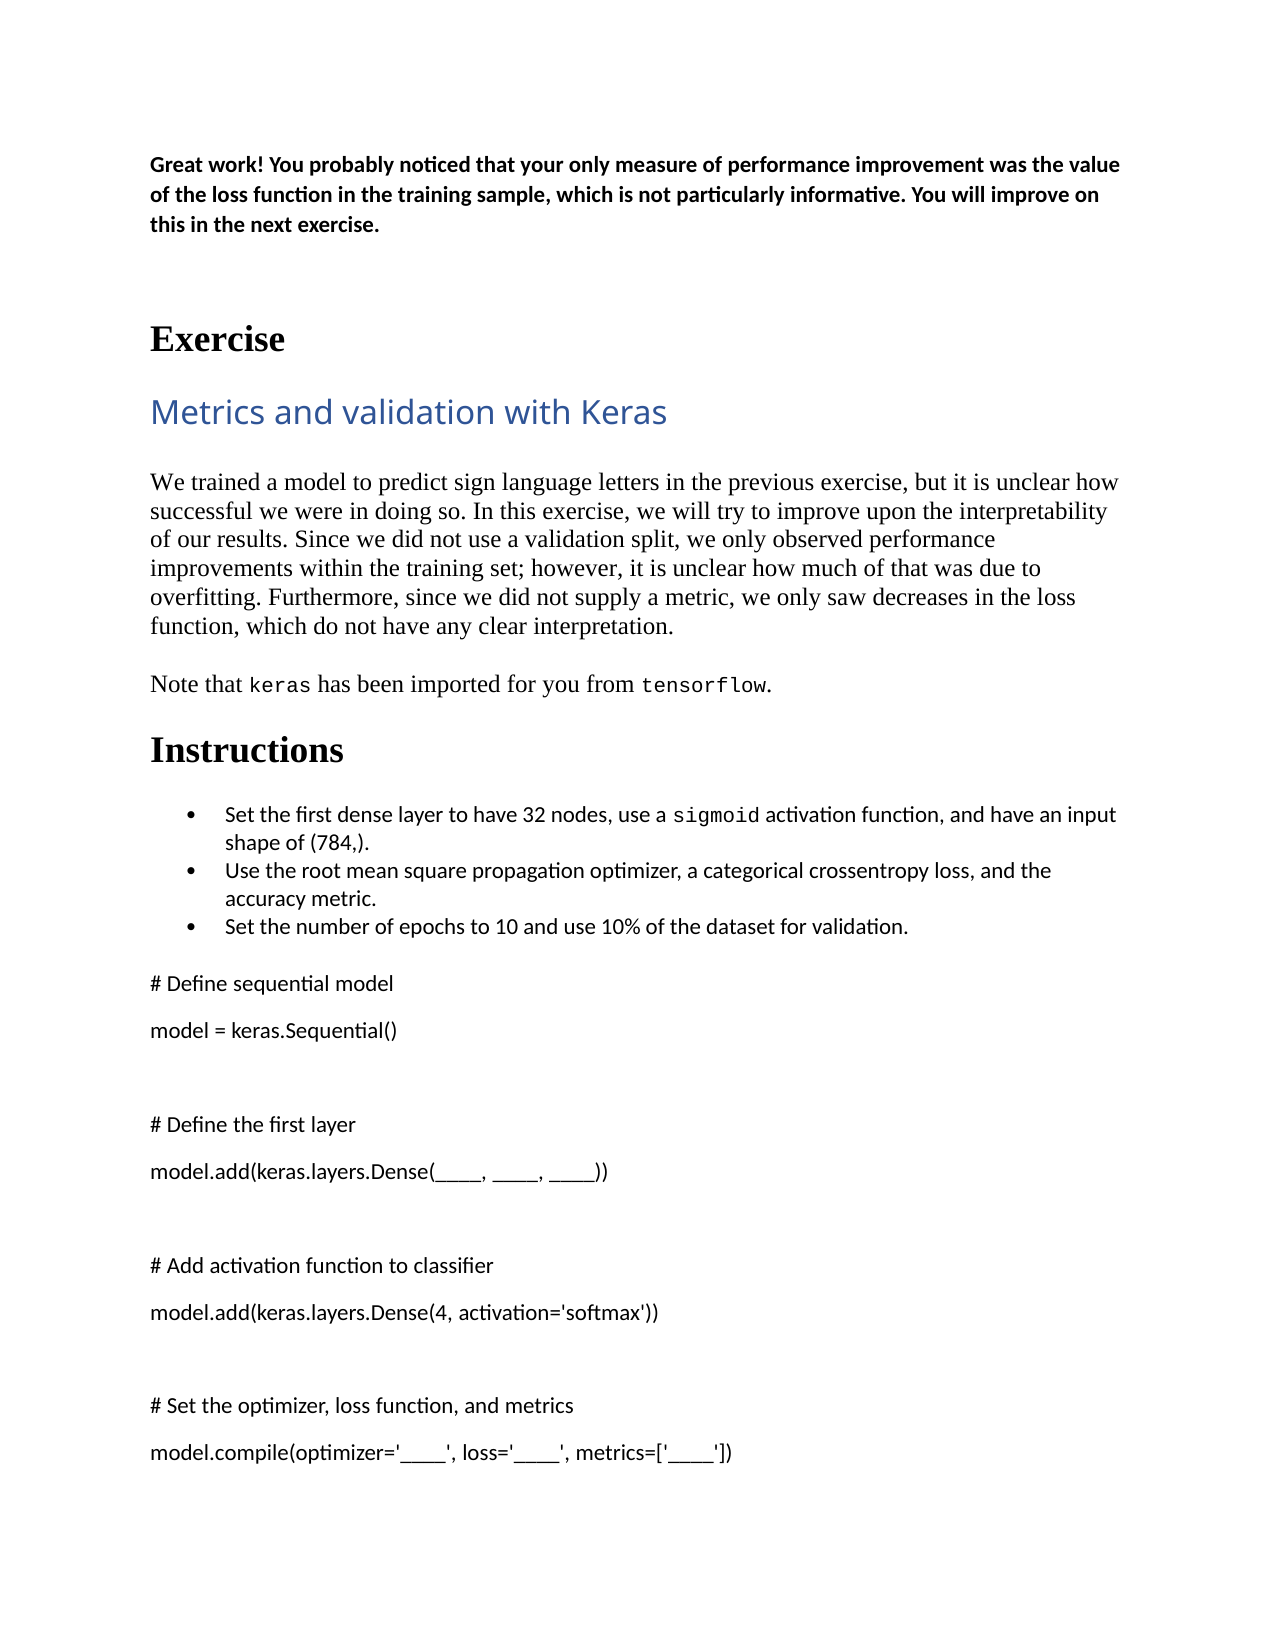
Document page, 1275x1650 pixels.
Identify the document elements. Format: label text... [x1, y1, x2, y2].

text Great work! You probably noticed that your only measure of performance improvement was the value of the loss function in the training sample, which is not particularly informative. You will improve on this in the next exercise. [150, 150, 1125, 238]
text model.compile(optimizer='____', loss='____', metrics=['____']) [150, 1438, 1125, 1466]
text # Define the first layer [150, 1110, 1125, 1138]
text # Add activation function to classifier [150, 1251, 1125, 1279]
subtitle Exercise [150, 317, 1125, 360]
text model = keras.Sequential() [150, 1016, 1125, 1044]
list Set the number of epochs to 10 and use 10% of the dataset for validation. [187, 912, 1125, 940]
list Use the root mean square propagation optimizer, a categorical crossentropy loss, and the accuracy metric. [187, 856, 1125, 912]
text # Define sequential model [150, 969, 1125, 998]
text # Set the optimizer, loss function, and metrics [150, 1391, 1125, 1419]
list Set the first dense layer to have 32 nodes, use a sigmoid activation function, and have an input shape of (784,). [187, 800, 1125, 856]
text model.add(keras.layers.Dense(4, activation='softmax')) [150, 1298, 1125, 1326]
subtitle Metrics and validation with Keras [150, 389, 1125, 434]
text We trained a model to predict sign language letters in the previous exercise, but it is unclear how successful we were in doing so. In this exercise, we will try to improve upon the interpretability of our results. Since we did not use a validation split, we only observed performance improvements within the training set; however, it is unclear how much of that was due to overfitting. Furthermore, since we did not supply a metric, we only saw decreases in the loss function, which do not have any clear interpretation. [150, 467, 1125, 639]
text Note that keras has been imported for you from tensorflow. [150, 669, 1125, 698]
subtitle Instructions [150, 727, 1125, 771]
text model.add(keras.layers.Dense(____, ____, ____)) [150, 1157, 1125, 1185]
